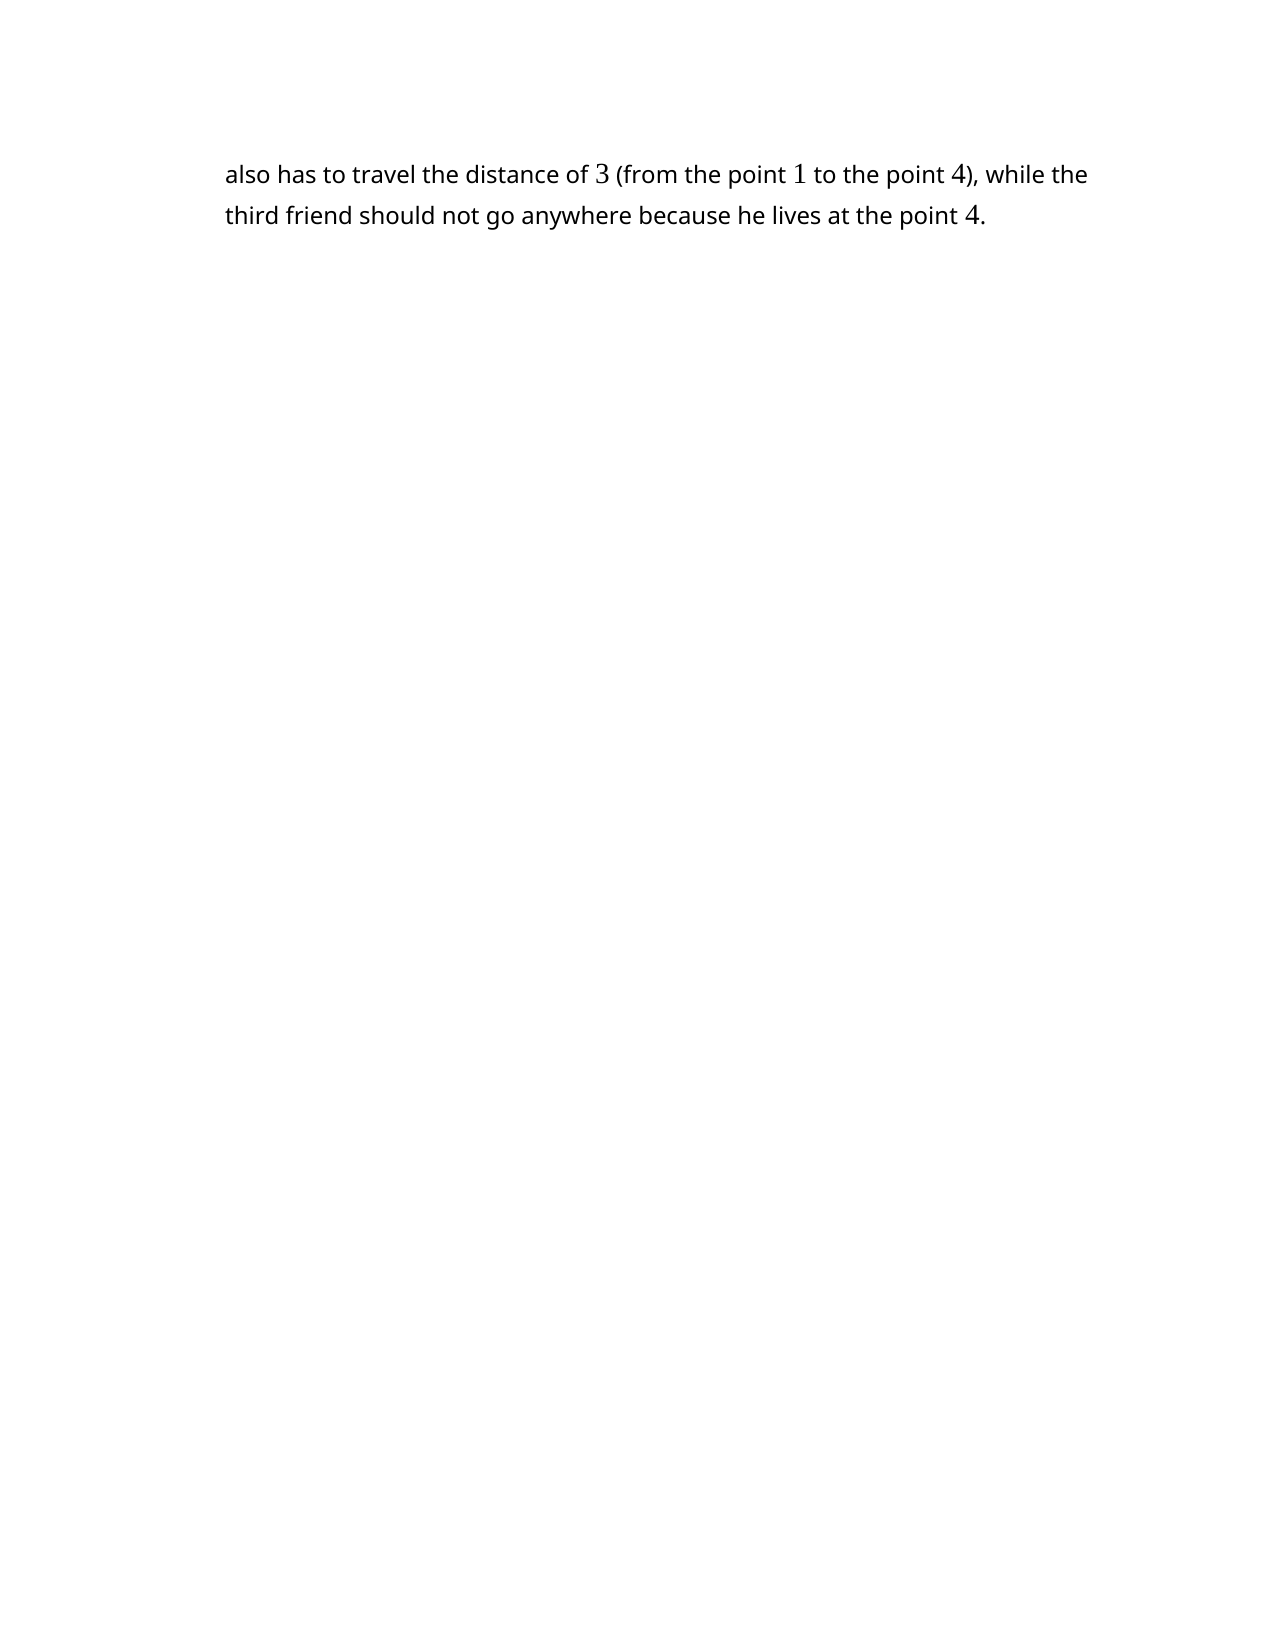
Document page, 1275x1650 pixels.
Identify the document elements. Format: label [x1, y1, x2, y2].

text [225, 150, 1125, 231]
